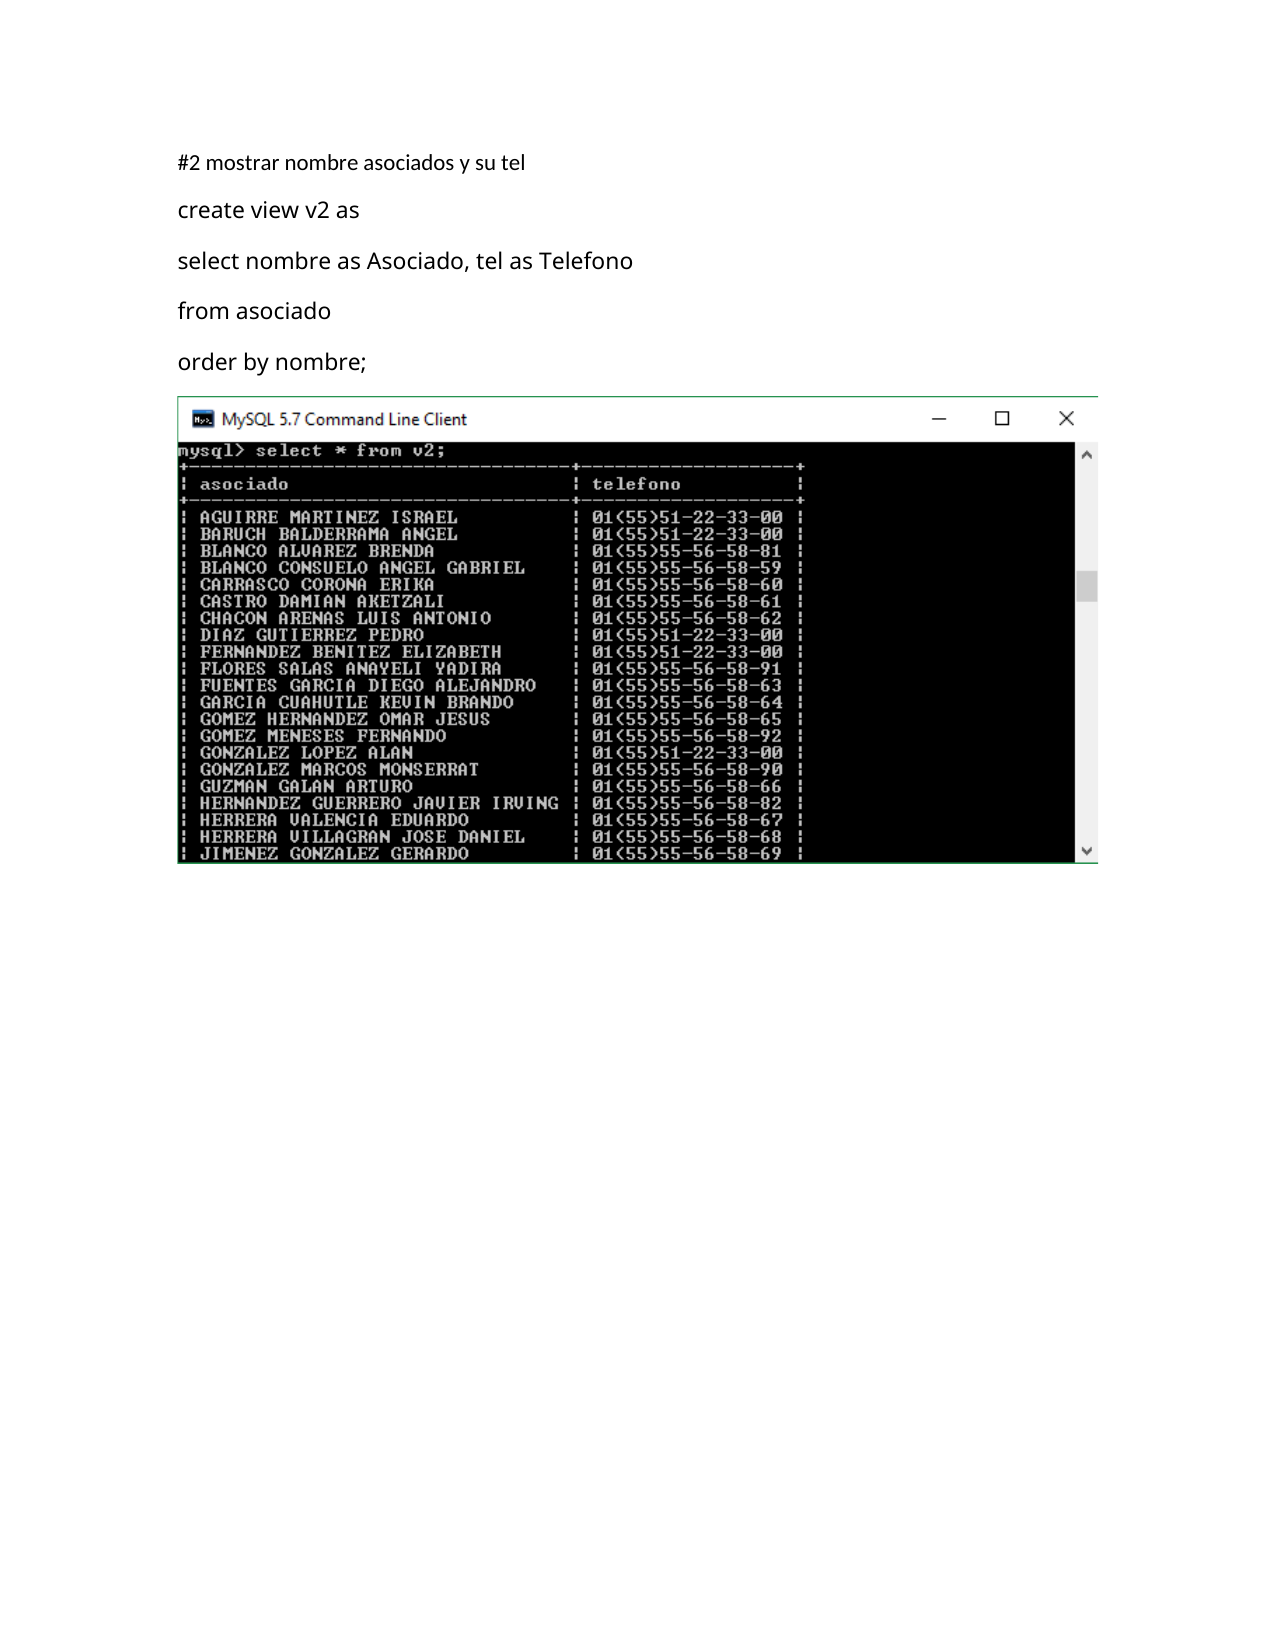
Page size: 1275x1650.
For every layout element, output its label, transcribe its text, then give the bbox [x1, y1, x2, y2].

text from asociado [177, 295, 1098, 327]
text select nombre as Asociado, tel as Telefono [177, 245, 1098, 276]
text order by nombre; [177, 346, 1098, 377]
text #2 mostrar nombre asociados y su tel [177, 148, 1098, 176]
text create view v2 as [177, 194, 1098, 226]
picture [177, 396, 1099, 864]
